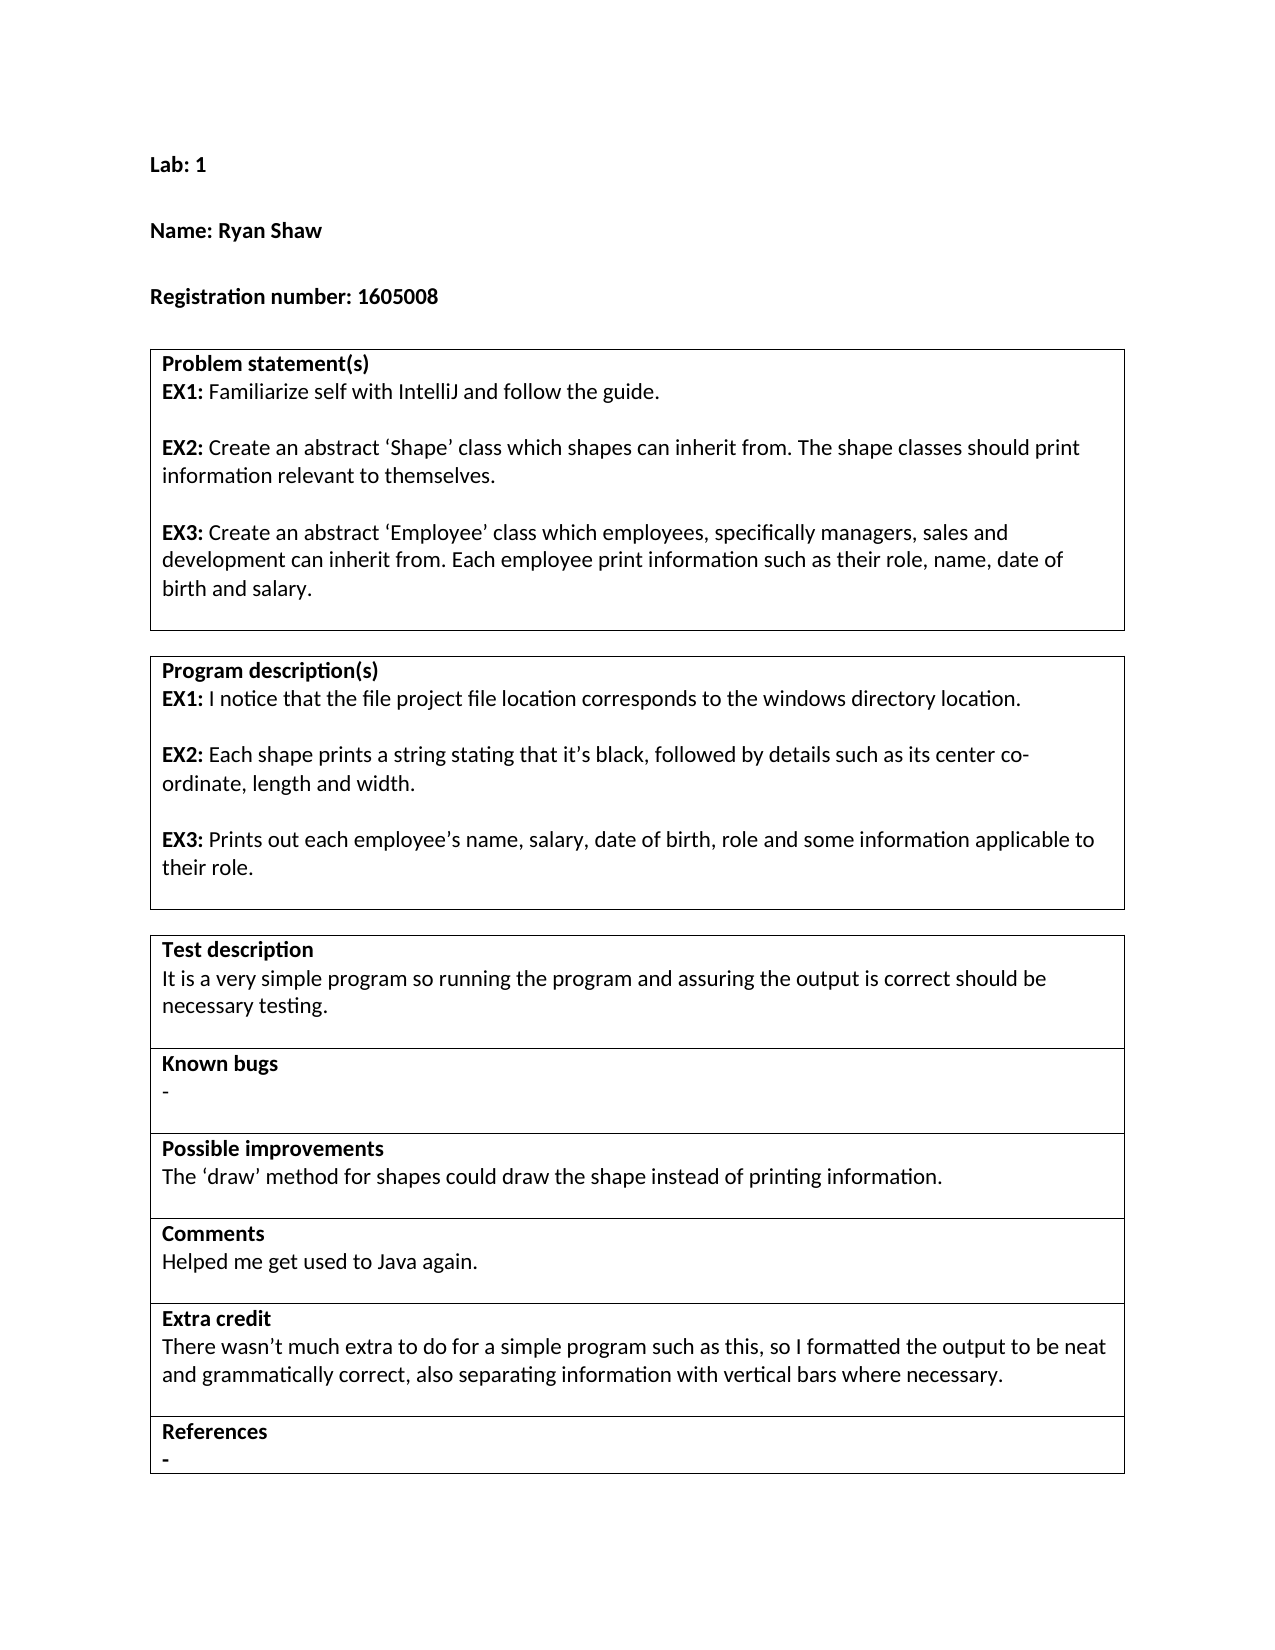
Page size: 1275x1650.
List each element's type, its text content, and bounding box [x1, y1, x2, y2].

text Lab: 1 [150, 150, 1125, 178]
table_header Test description It is a very simple program so running the program and assuring the output is correct should be necessary testing. [151, 936, 1124, 1048]
table_cell References - [151, 1417, 1124, 1473]
table_cell Comments Helped me get used to Java again. [151, 1219, 1124, 1303]
text Registration number: 1605008 [150, 282, 1125, 310]
table_cell Extra credit There wasn’t much extra to do for a simple program such as this, so I formatted the output to be neat and grammatically correct, also separating information with vertical bars where necessary. [151, 1304, 1124, 1416]
table_header Program description(s) EX1: I notice that the file project file location corresponds to the windows directory location. EX2: Each shape prints a string stating that it’s black, followed by details such as its center co-ordinate, length and width. EX3: Prints out each employee’s name, salary, date of birth, role and some information applicable to their role. [151, 657, 1124, 909]
table_header Problem statement(s) EX1: Familiarize self with IntelliJ and follow the guide. EX2: Create an abstract ‘Shape’ class which shapes can inherit from. The shape classes should print information relevant to themselves. EX3: Create an abstract ‘Employee’ class which employees, specifically managers, sales and development can inherit from. Each employee print information such as their role, name, date of birth and salary. [151, 350, 1124, 630]
table_cell Possible improvements The ‘draw’ method for shapes could draw the shape instead of printing information. [151, 1134, 1124, 1218]
text Name: Ryan Shaw [150, 216, 1125, 244]
table_cell Known bugs - [151, 1049, 1124, 1133]
